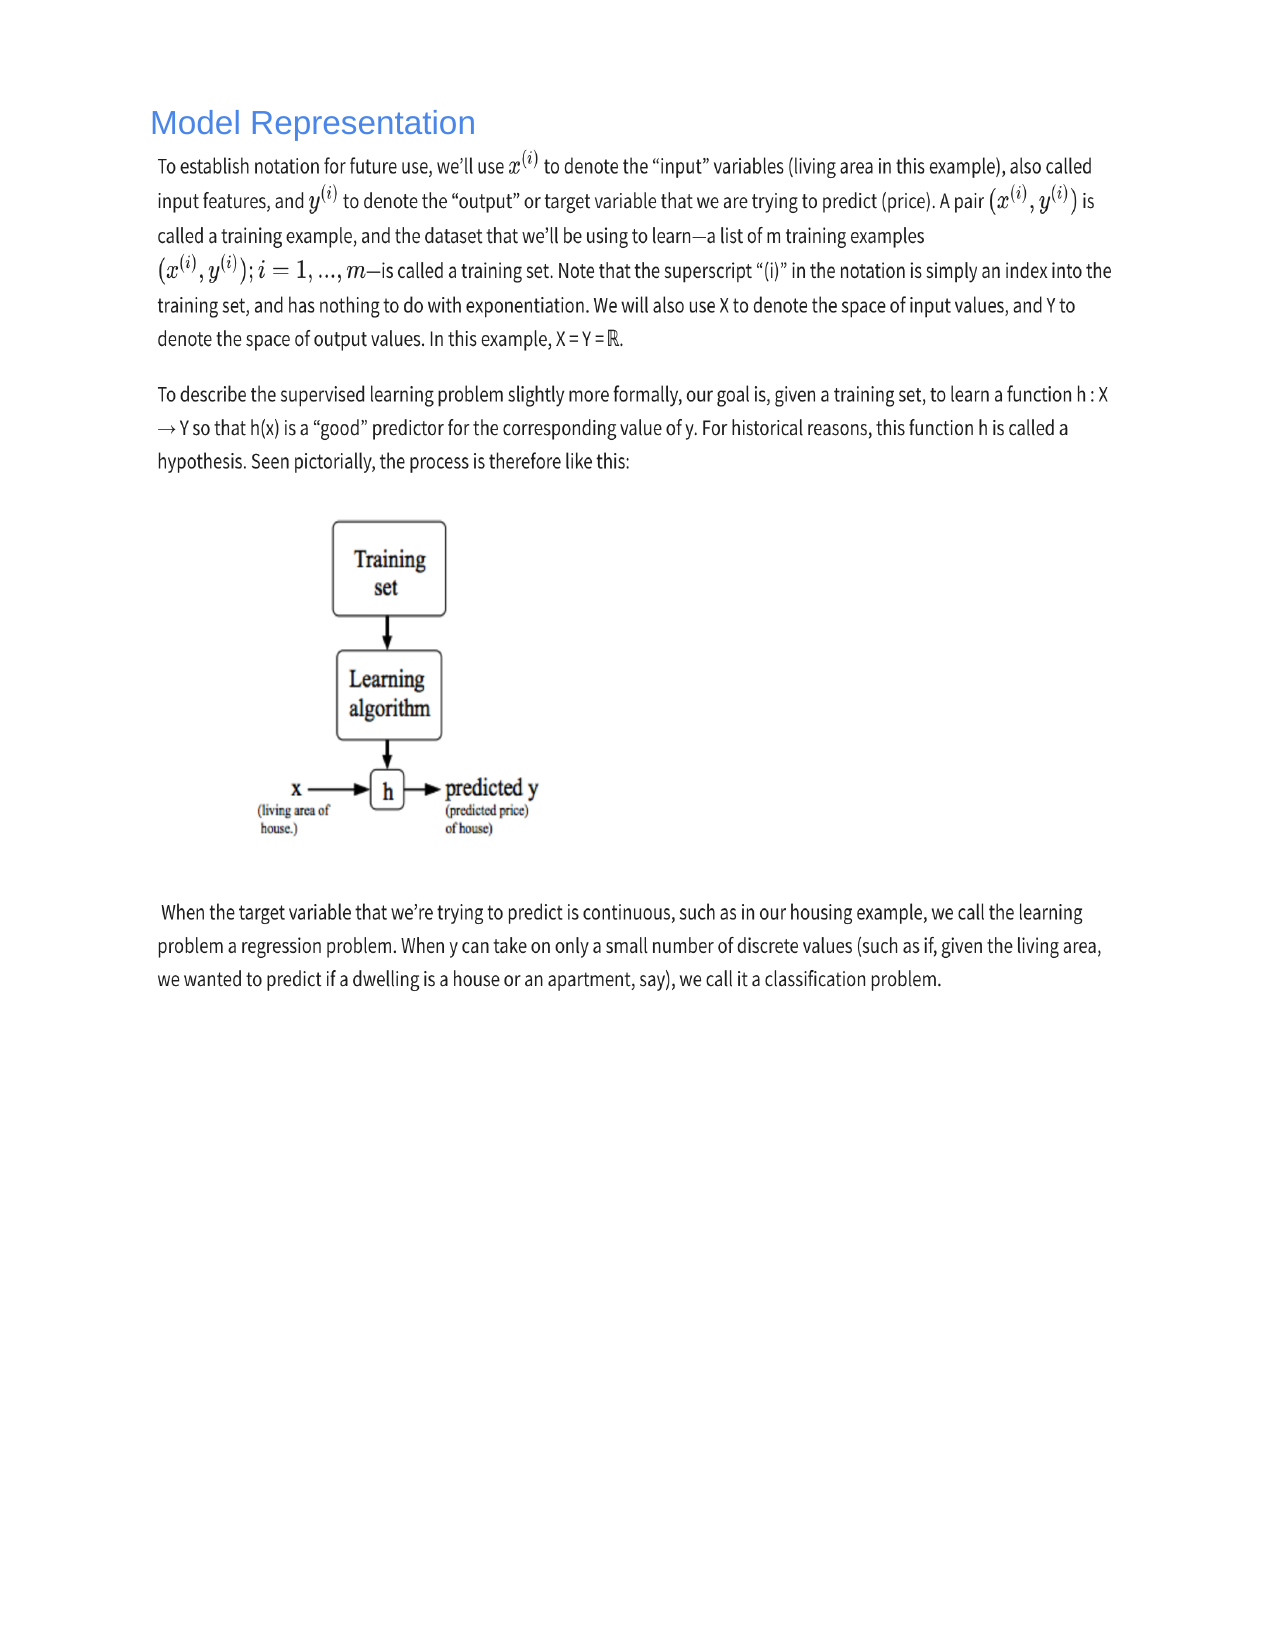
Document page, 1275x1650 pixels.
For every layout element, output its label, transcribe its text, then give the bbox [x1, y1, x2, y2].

subtitle Model Representation [150, 103, 1125, 141]
picture [150, 141, 1129, 1011]
